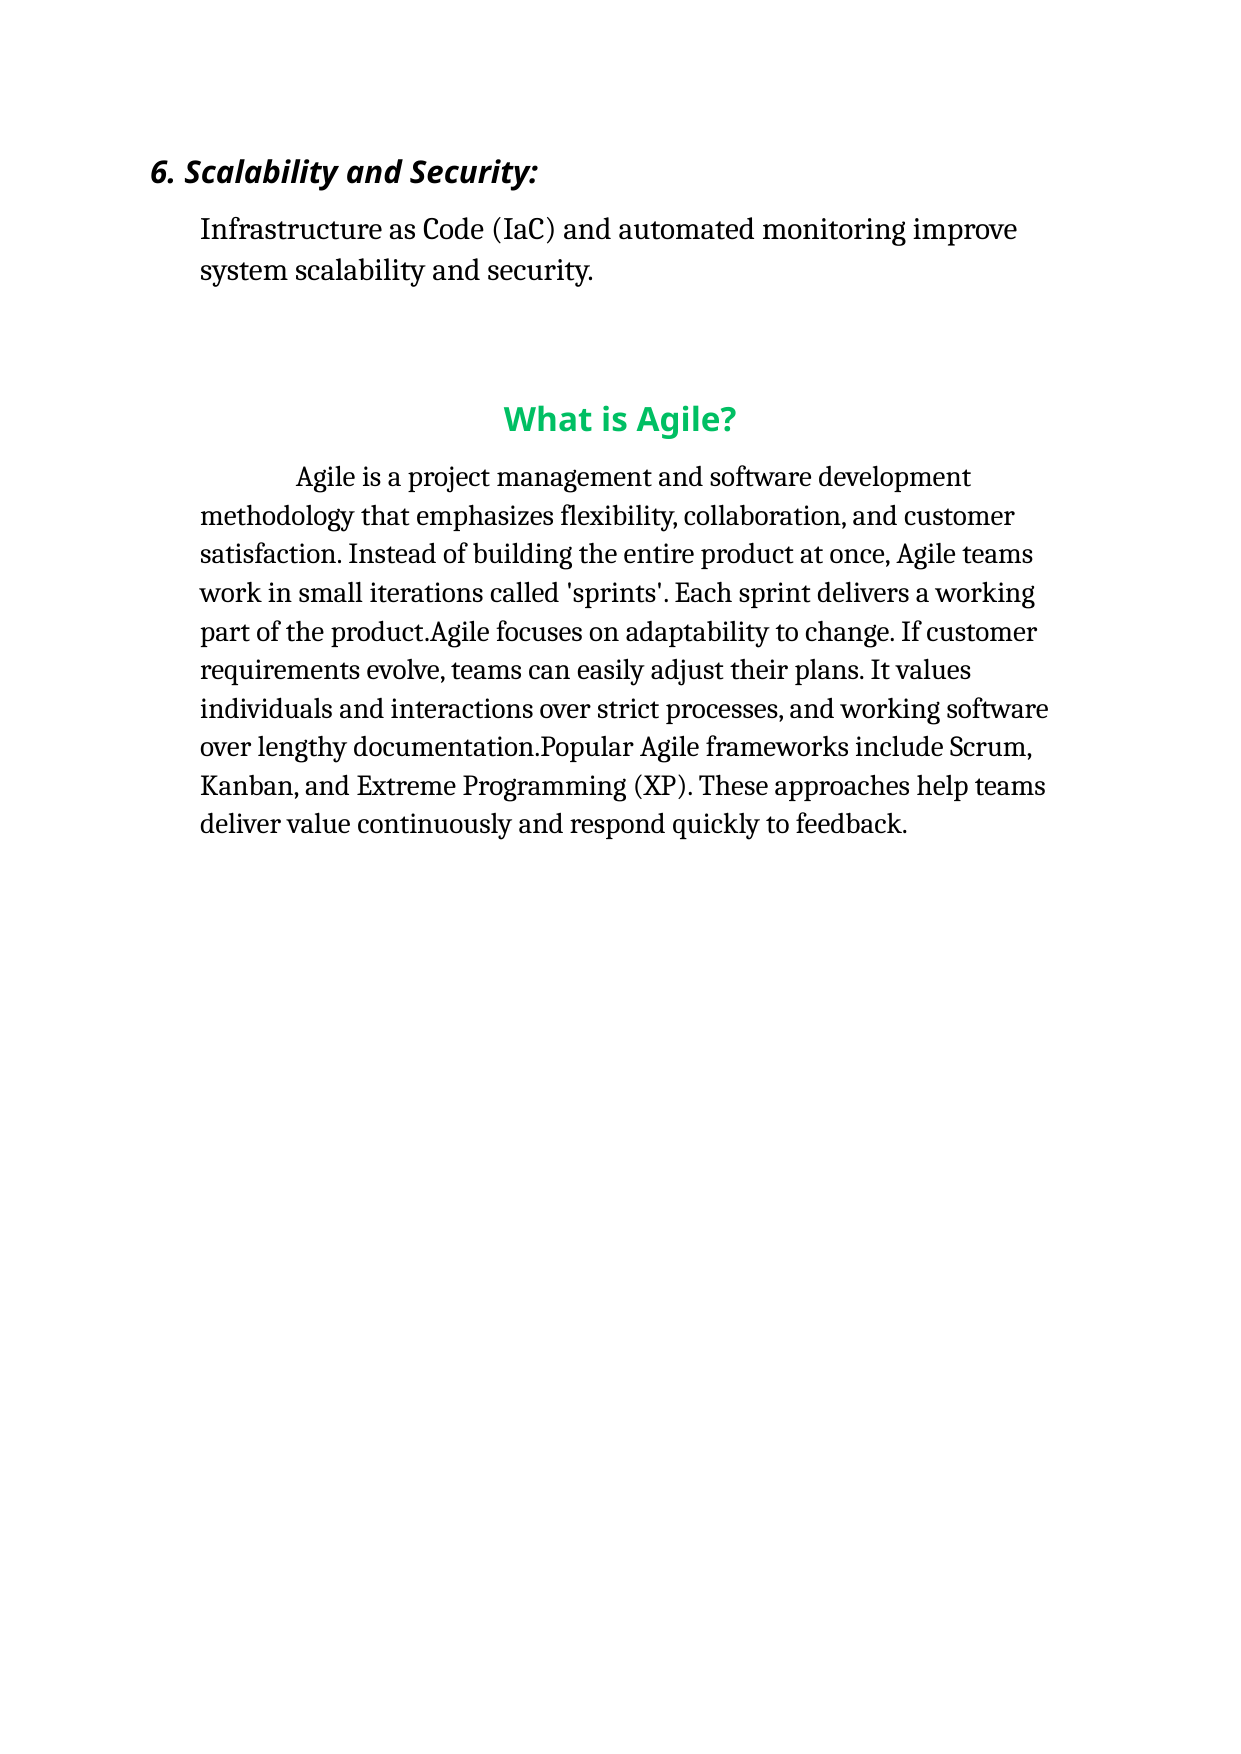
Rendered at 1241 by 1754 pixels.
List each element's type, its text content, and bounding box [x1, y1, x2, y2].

text What is Agile? [150, 410, 1090, 455]
text Infrastructure as Code (IaC) and automated monitoring improve system scalability and security. [200, 211, 1090, 289]
text 6. Scalability and Security: [150, 150, 1090, 193]
text Agile is a project management and software development methodology that emphasizes flexibility, collaboration, and customer satisfaction. Instead of building the entire product at once, Agile teams work in small iterations called 'sprints'. Each sprint delivers a working part of the product.Agile focuses on adaptability to change. If customer requirements evolve, teams can easily adjust their plans. It values individuals and interactions over strict processes, and working software over lengthy documentation.Popular Agile frameworks include Scrum, Kanban, and Extreme Programming (XP). These approaches help teams deliver value continuously and respond quickly to feedback. [200, 474, 1090, 855]
